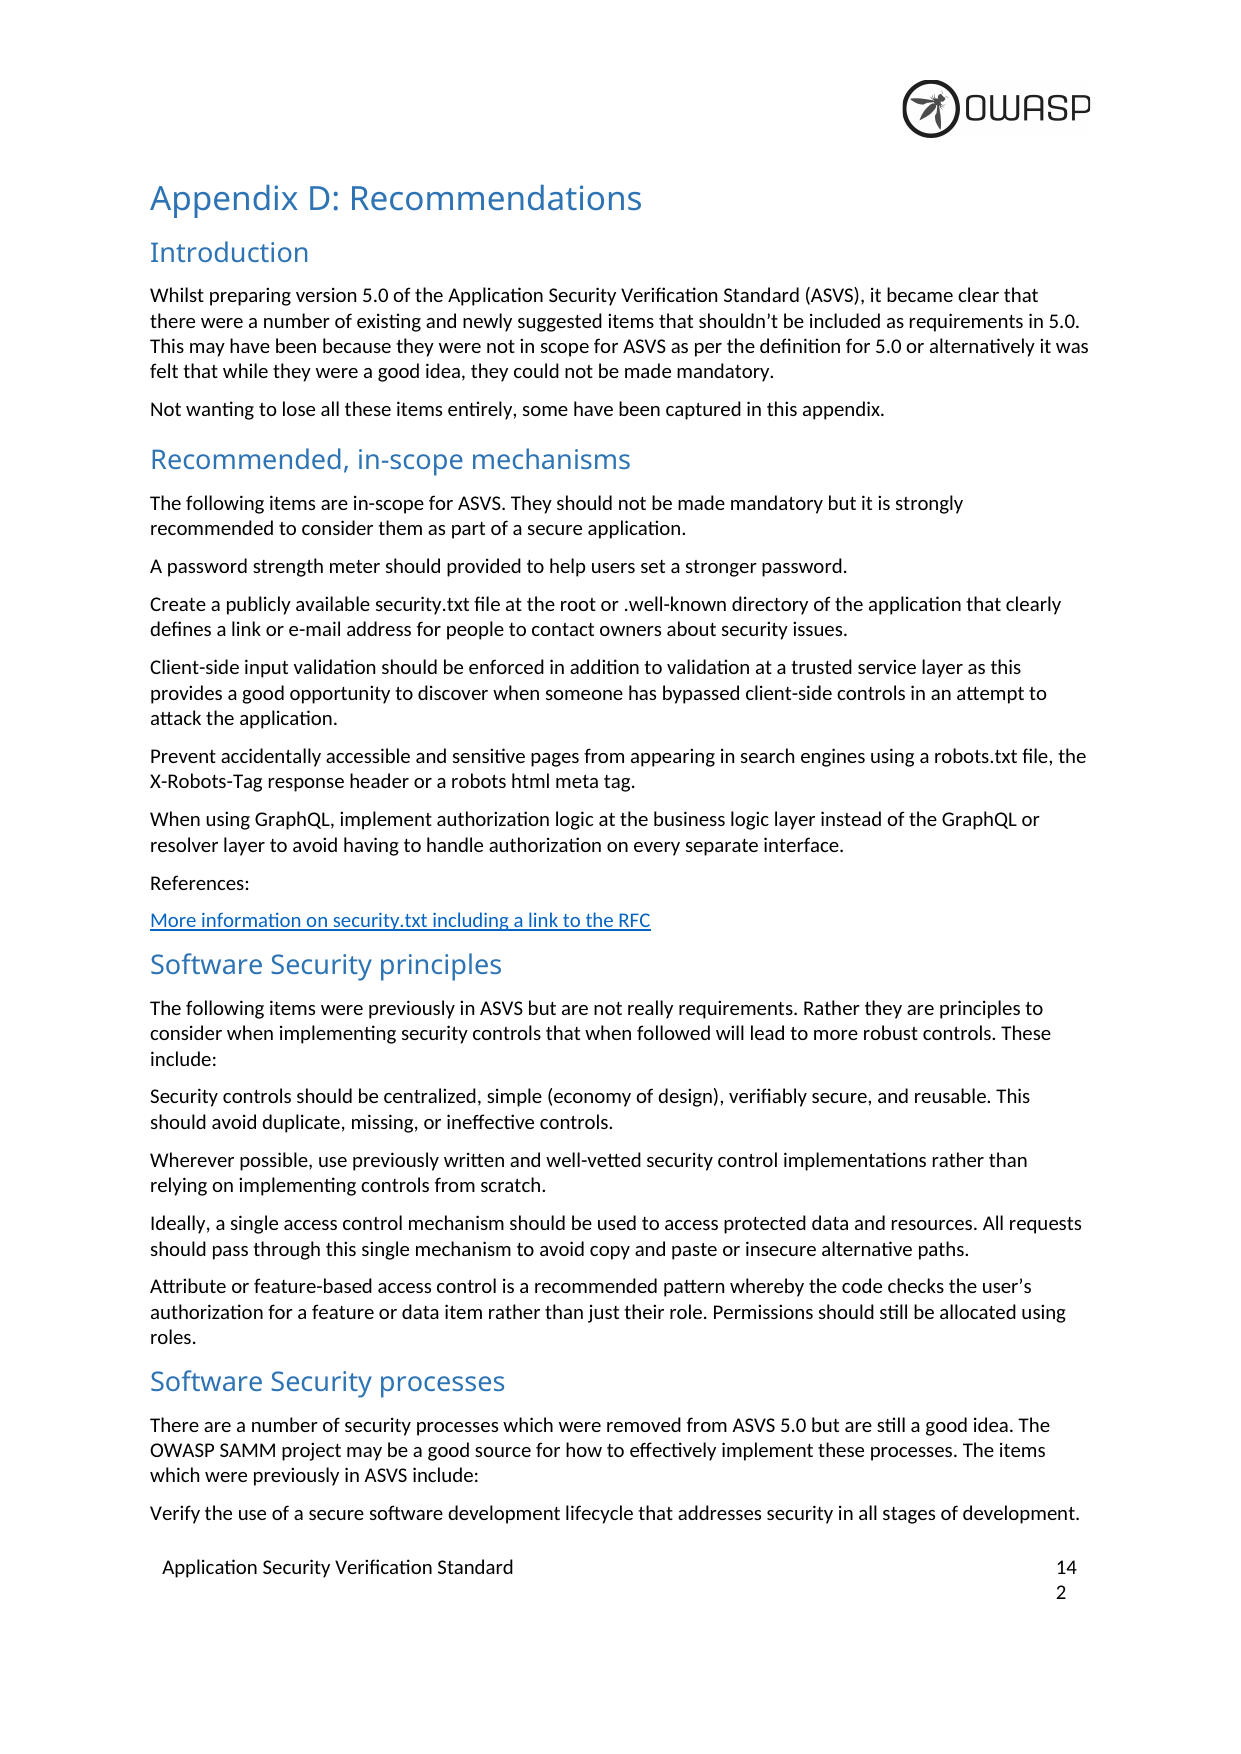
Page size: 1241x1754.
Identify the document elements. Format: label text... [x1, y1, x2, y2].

subtitle Software Security principles [150, 946, 1090, 982]
subtitle Recommended, in-scope mechanisms [150, 440, 1090, 477]
subtitle Introduction [150, 233, 1090, 270]
text Not wanting to lose all these items entirely, some have been captured in this appendix. [150, 397, 1090, 422]
subtitle Appendix D: Recommendations [150, 175, 1090, 221]
subtitle Software Security processes [150, 1362, 1090, 1399]
picture [902, 80, 1091, 138]
